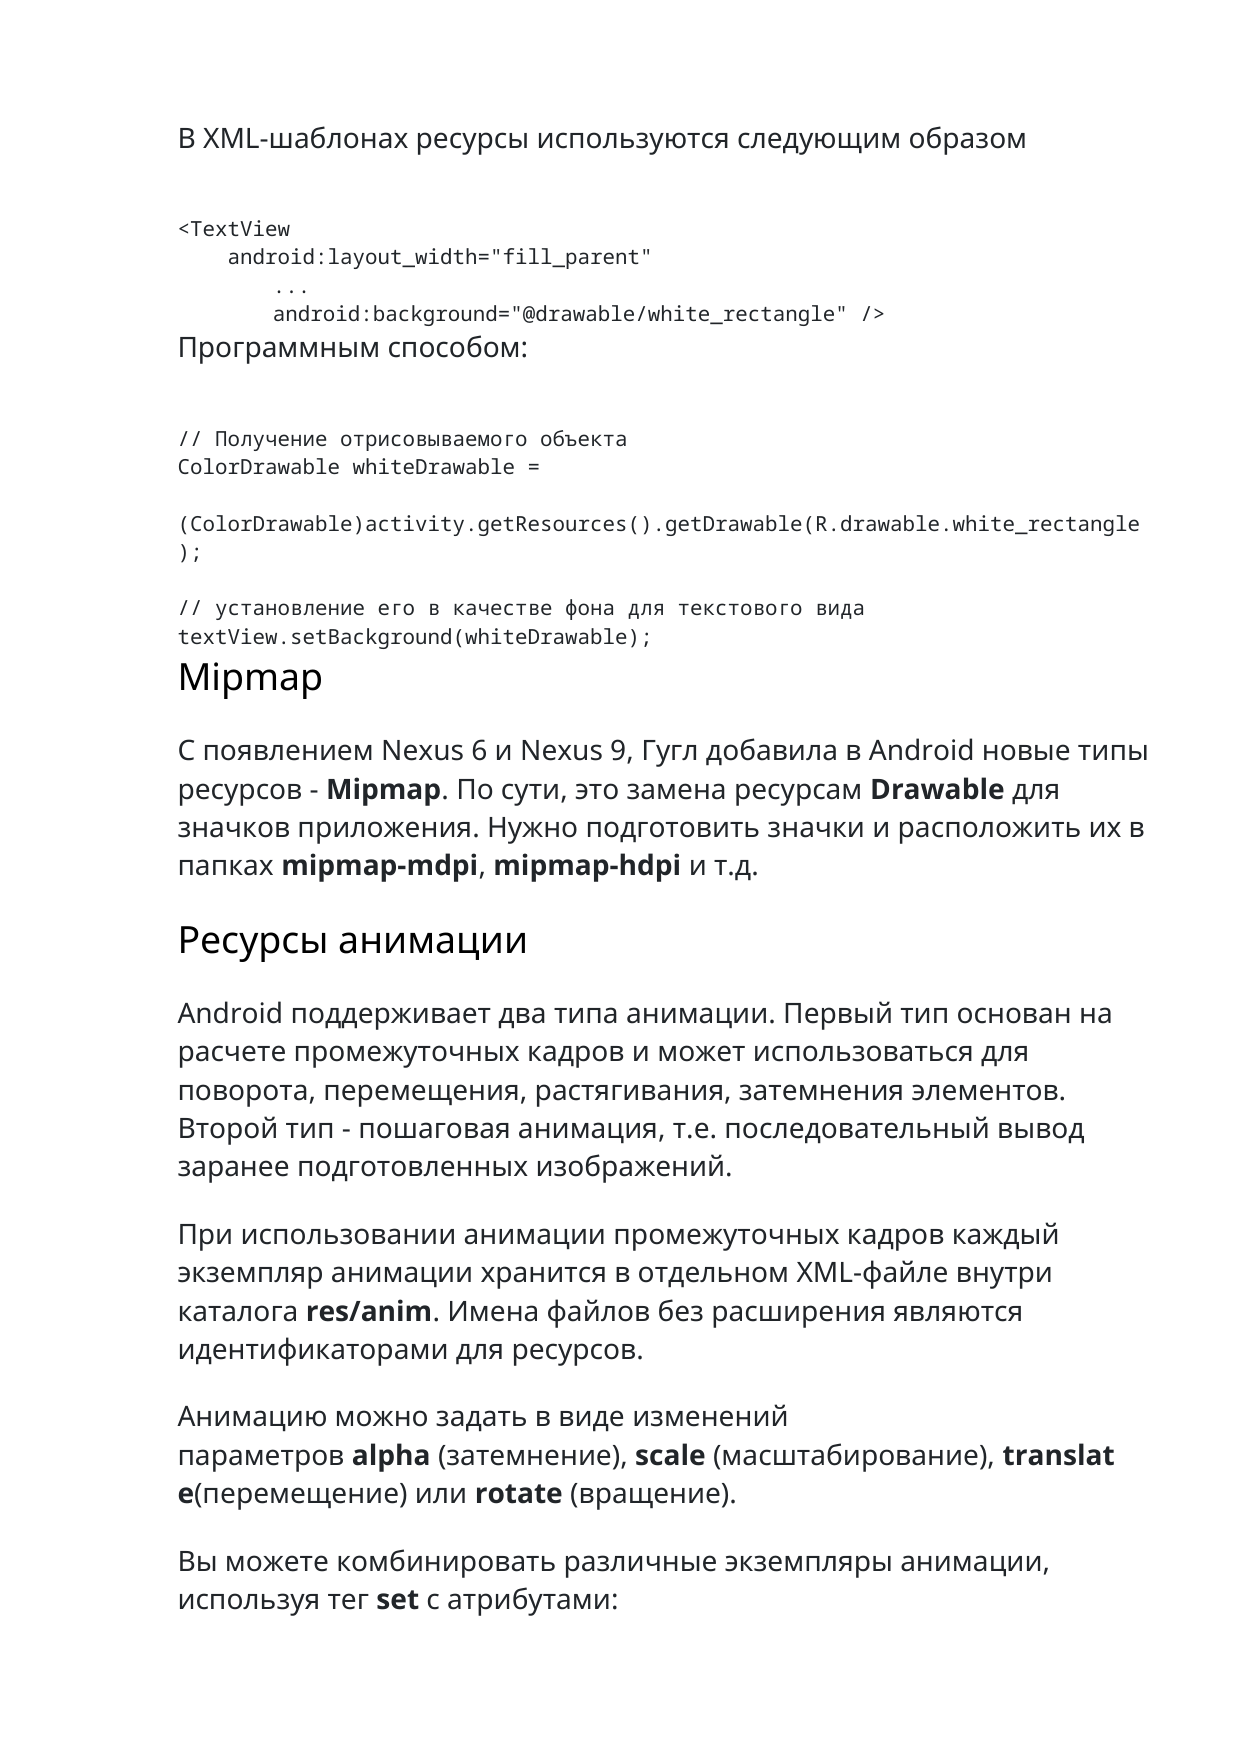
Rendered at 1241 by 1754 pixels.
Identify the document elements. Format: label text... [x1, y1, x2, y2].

text Mipmap [177, 650, 1152, 701]
text Ресурсы анимации [177, 913, 1152, 964]
text // Получение отрисовываемого объекта [177, 424, 1152, 452]
text При использовании анимации промежуточных кадров каждый экземпляр анимации хранится в отдельном XML-файле внутри каталога res/anim. Имена файлов без расширения являются идентификаторами для ресурсов. [177, 1214, 1152, 1367]
text ... [177, 271, 1152, 299]
text Вы можете комбинировать различные экземпляры анимации, используя тег set с атрибутами: [177, 1541, 1152, 1617]
text ColorDrawable whiteDrawable = [177, 452, 1152, 481]
text В XML-шаблонах ресурсы используются следующим образом [177, 118, 1152, 156]
text <TextView [177, 214, 1152, 242]
text android:background="@drawable/white_rectangle" /> [177, 299, 1152, 328]
text С появлением Nexus 6 и Nexus 9, Гугл добавила в Android новые типы ресурсов - Mipmap. По сути, это замена ресурсам Drawable для значков приложения. Нужно подготовить значки и расположить их в папках mipmap-mdpi, mipmap-hdpi и т.д. [177, 731, 1152, 884]
text android:layout_width="fill_parent" [177, 242, 1152, 271]
text Программным способом: [177, 328, 1152, 366]
text (ColorDrawable)activity.getResources().getDrawable(R.drawable.white_rectangle); [177, 481, 1152, 566]
text // установление его в качестве фона для текстового вида [177, 593, 1152, 622]
text Android поддерживает два типа анимации. Первый тип основан на расчете промежуточных кадров и может использоваться для поворота, перемещения, растягивания, затемнения элементов. Второй тип - пошаговая анимация, т.е. последовательный вывод заранее подготовленных изображений. [177, 993, 1152, 1185]
text textView.setBackground(whiteDrawable); [177, 622, 1152, 650]
text Анимацию можно задать в виде изменений параметров alpha (затемнение), scale (масштабирование), translate(перемещение) или rotate (вращение). [177, 1397, 1152, 1512]
